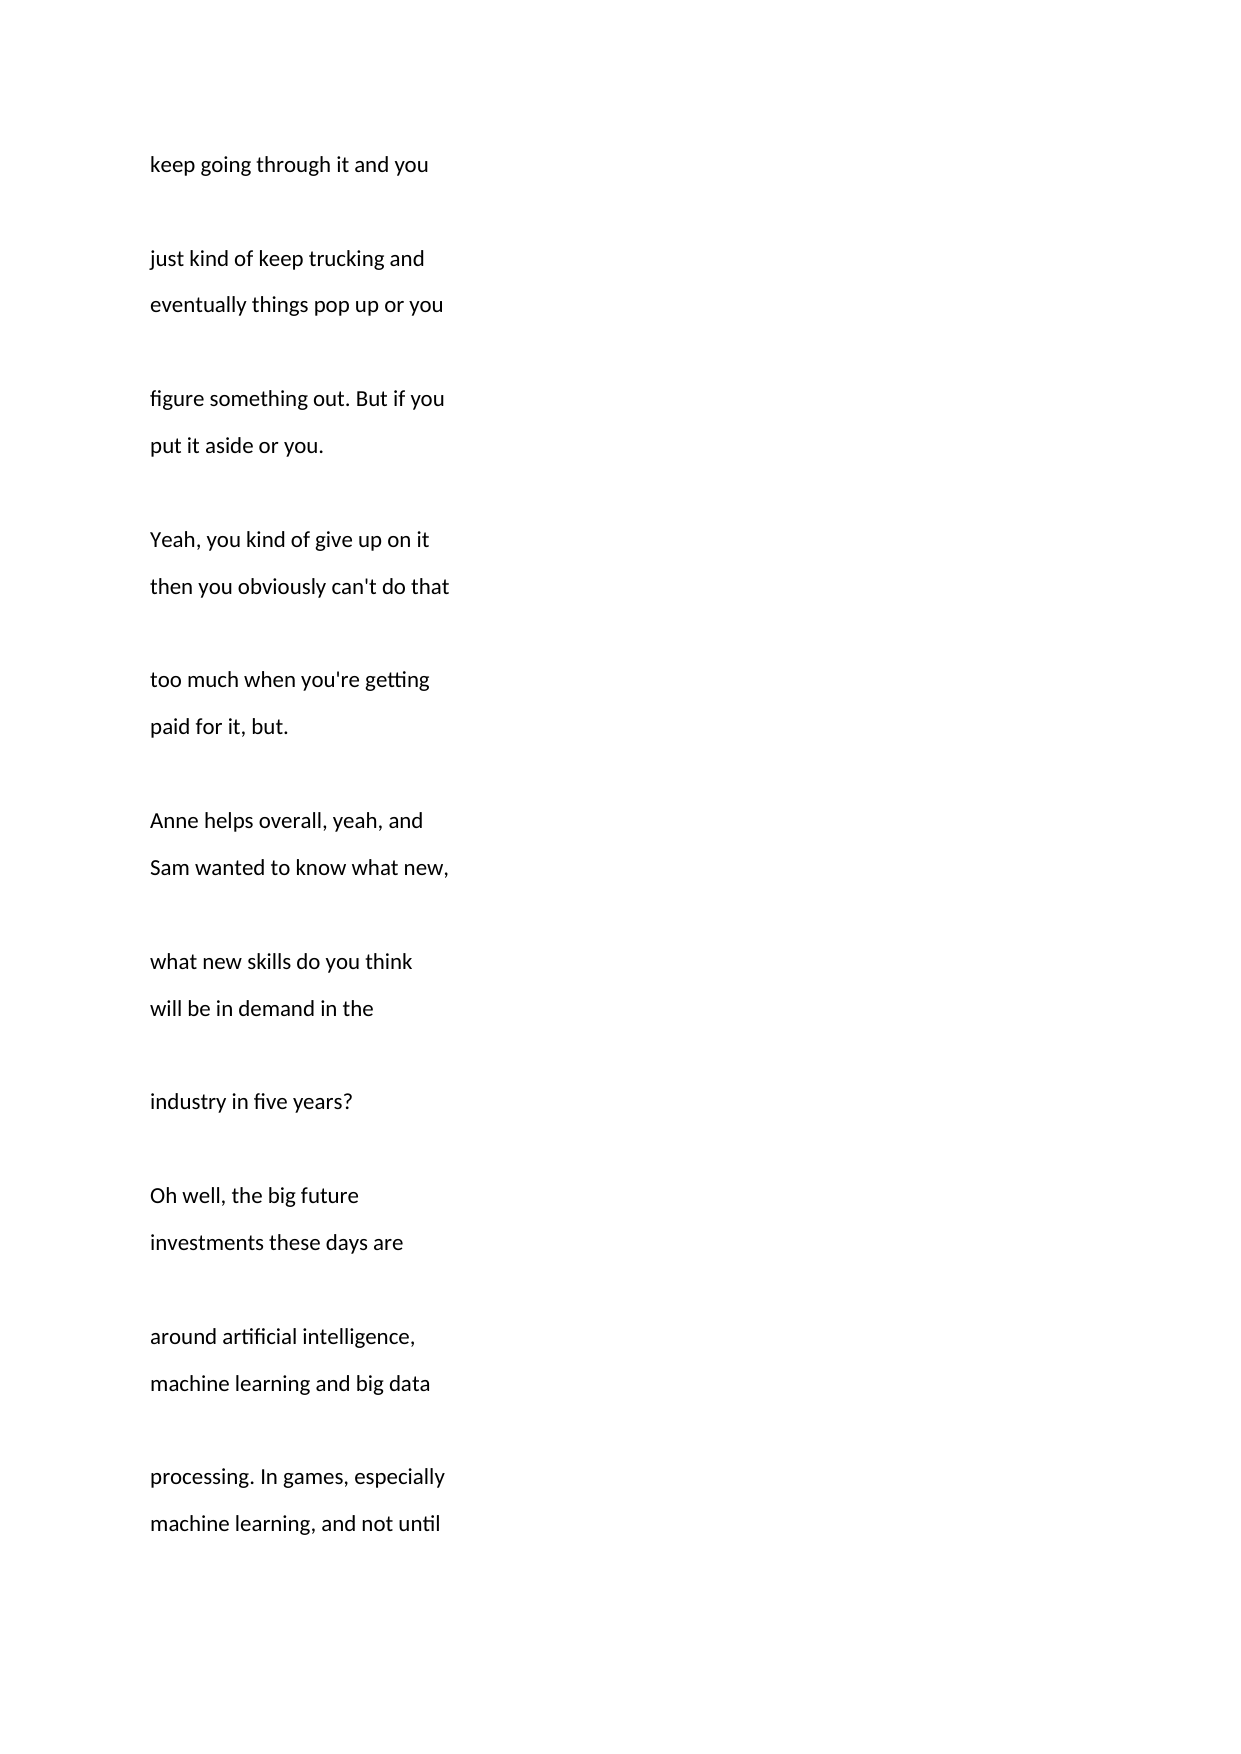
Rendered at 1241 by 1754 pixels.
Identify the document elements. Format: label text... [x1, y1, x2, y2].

text keep going through it and you [150, 150, 1090, 178]
text Oh well, the big future [150, 1181, 1090, 1209]
text too much when you're getting [150, 666, 1090, 694]
text Sam wanted to know what new, [150, 853, 1090, 881]
text Yeah, you kind of give up on it [150, 525, 1090, 553]
text processing. In games, especially [150, 1462, 1090, 1491]
text will be in demand in the [150, 994, 1090, 1022]
text figure something out. But if you [150, 384, 1090, 412]
text what new skills do you think [150, 947, 1090, 975]
text eventually things pop up or you [150, 291, 1090, 319]
text put it aside or you. [150, 431, 1090, 459]
text around artificial intelligence, [150, 1322, 1090, 1350]
text machine learning, and not until [150, 1509, 1090, 1537]
text just kind of keep trucking and [150, 244, 1090, 272]
text industry in five years? [150, 1087, 1090, 1116]
text then you obviously can't do that [150, 572, 1090, 600]
text paid for it, but. [150, 712, 1090, 741]
text machine learning and big data [150, 1369, 1090, 1397]
text investments these days are [150, 1228, 1090, 1256]
text Anne helps overall, yeah, and [150, 806, 1090, 834]
